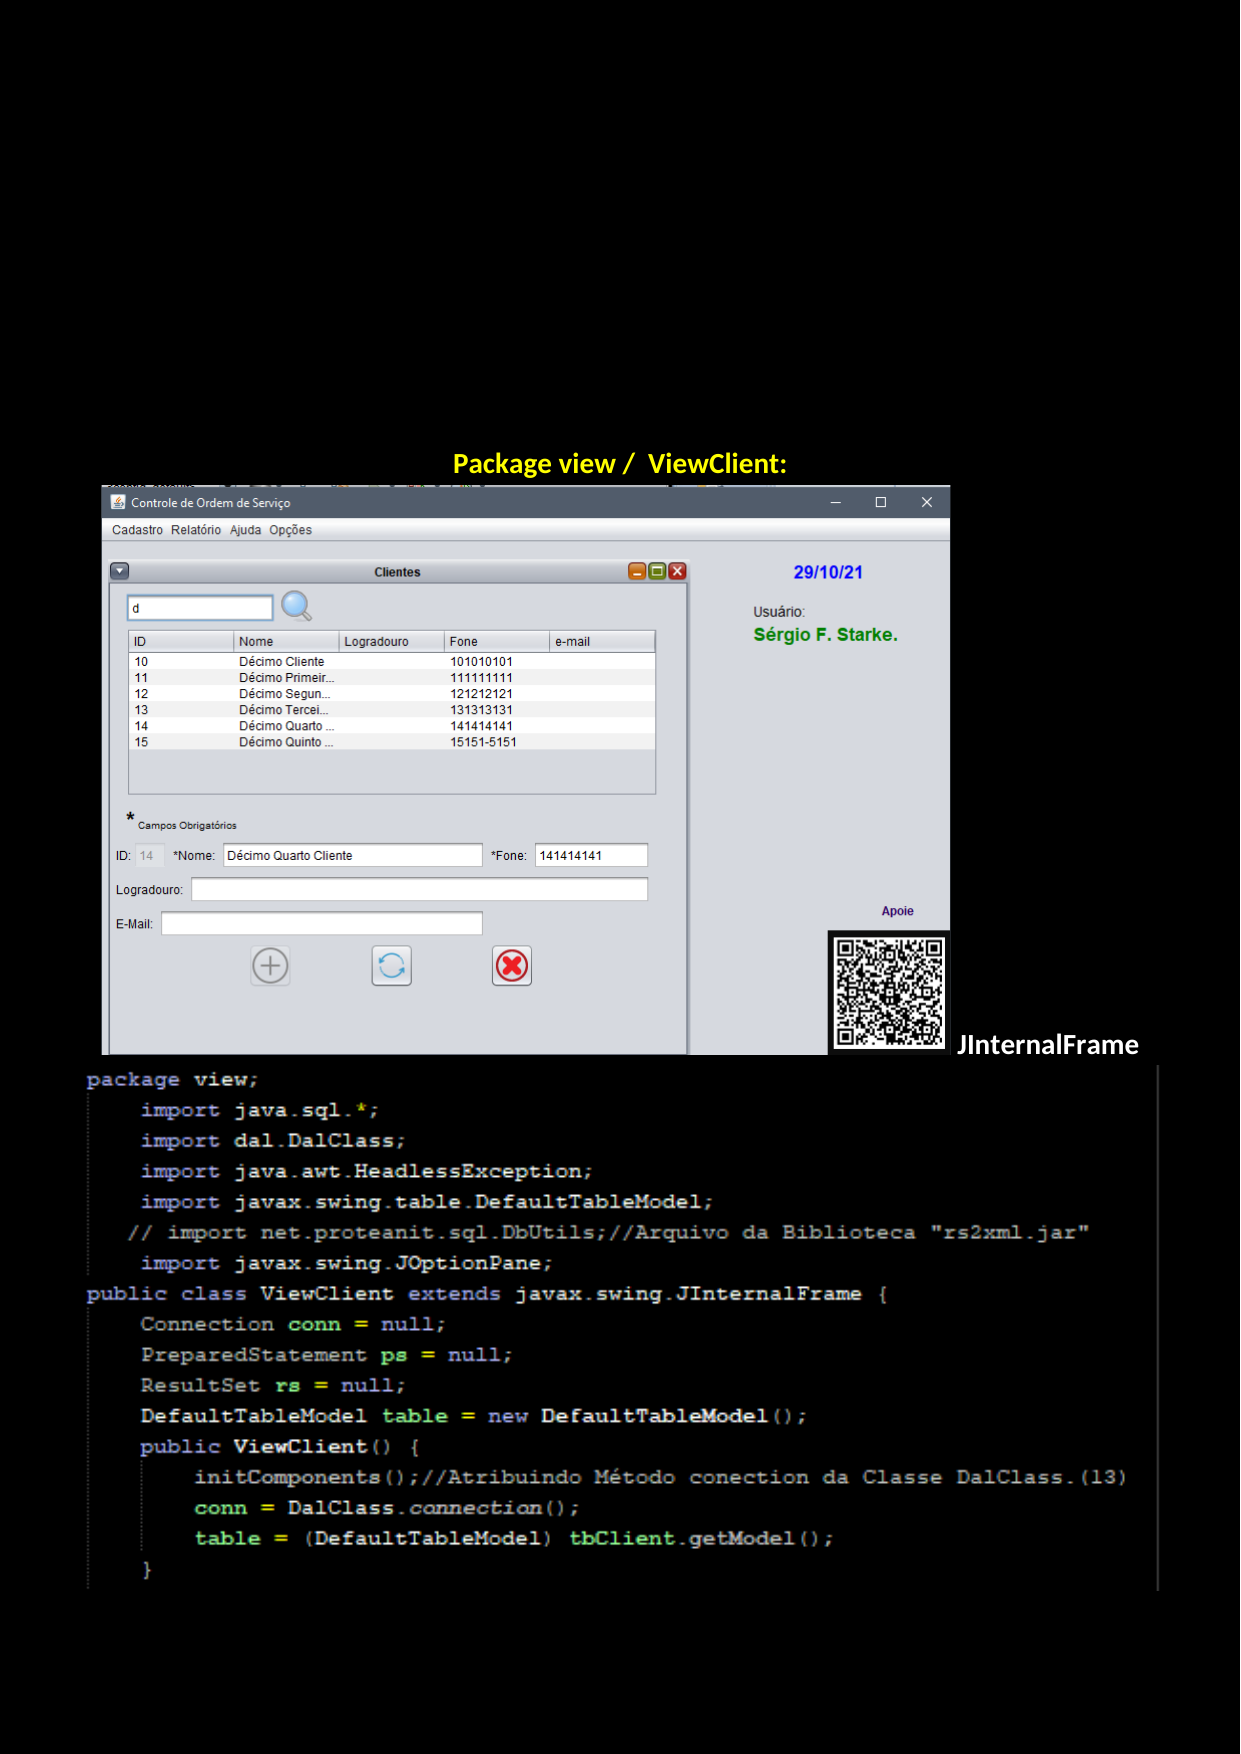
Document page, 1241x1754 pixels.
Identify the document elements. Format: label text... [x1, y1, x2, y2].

picture [101, 485, 951, 1055]
picture [76, 1065, 1165, 1591]
